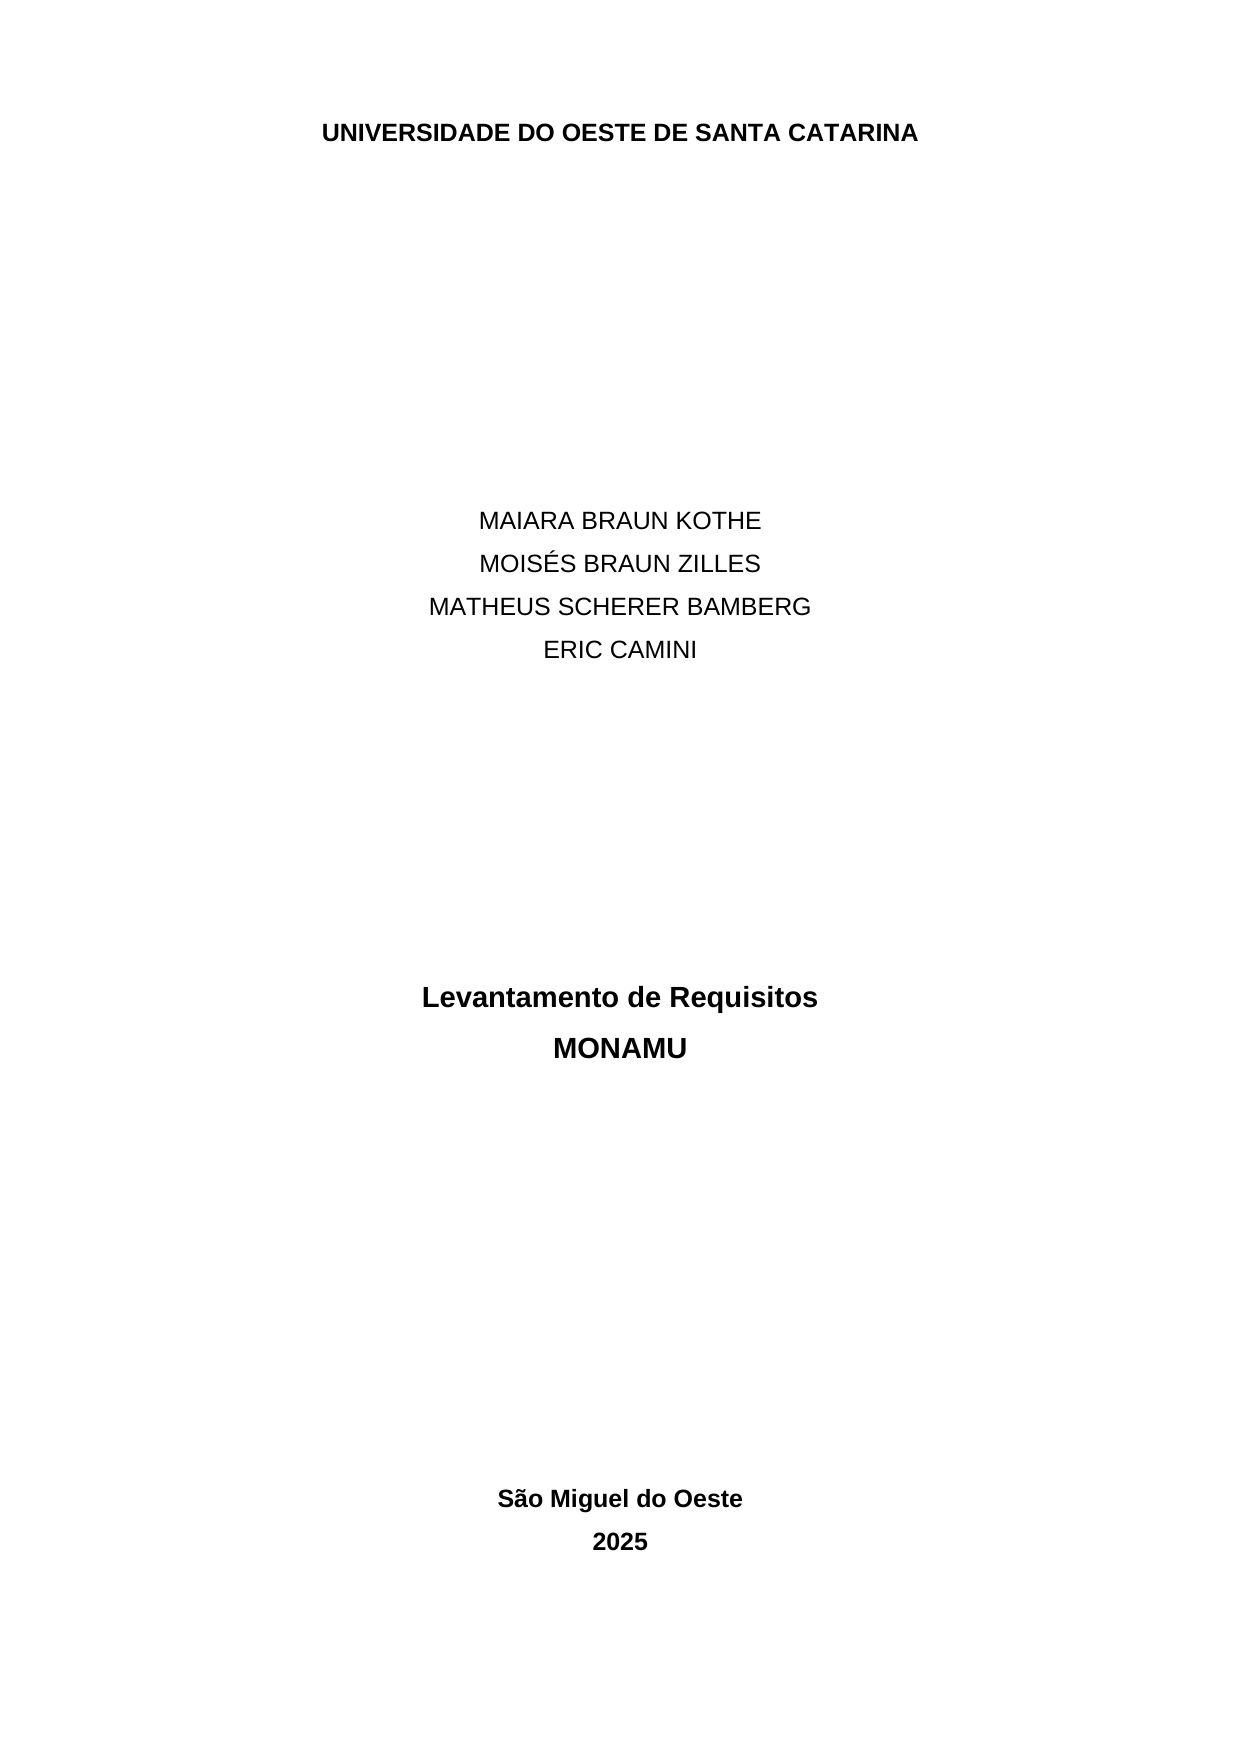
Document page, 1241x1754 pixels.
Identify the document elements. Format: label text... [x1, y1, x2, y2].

text MAIARA BRAUN KOTHE [150, 506, 1090, 535]
text MATHEUS SCHERER BAMBERG [150, 592, 1090, 621]
text ERIC CAMINI [150, 636, 1090, 664]
text MOISÉS BRAUN ZILLES [150, 549, 1090, 578]
text São Miguel do Oeste [150, 1484, 1090, 1512]
text 2025 [150, 1527, 1090, 1556]
text Levantamento de Requisitos [150, 981, 1090, 1014]
text MONAMU [150, 1031, 1090, 1064]
text UNIVERSIDADE DO OESTE DE SANTA CATARINA [150, 118, 1090, 147]
